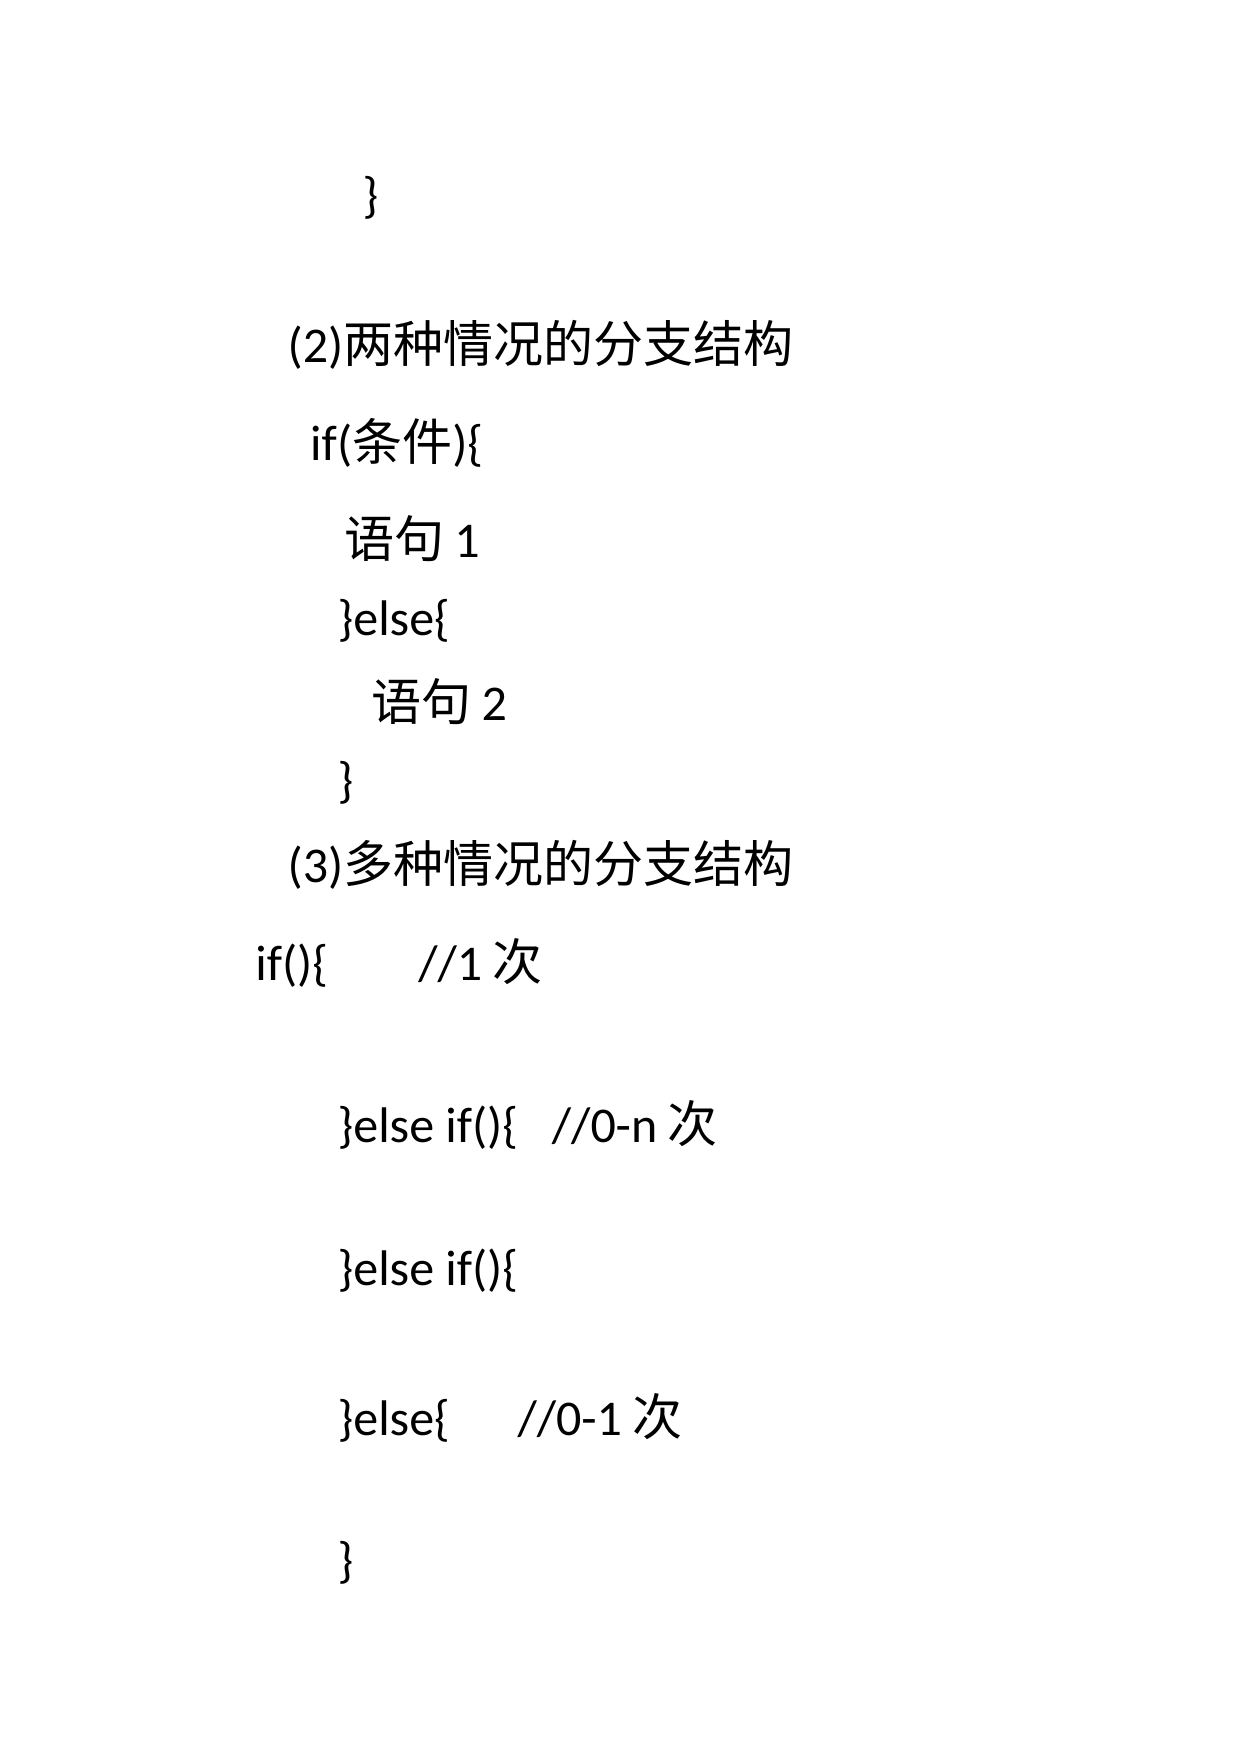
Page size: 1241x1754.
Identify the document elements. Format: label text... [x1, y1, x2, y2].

text } [187, 747, 1053, 812]
text (2)两种情况的分支结构 [187, 292, 1053, 389]
text (3)多种情况的分支结构 [187, 812, 1053, 909]
text }else if(){ //0-n次 [187, 1072, 1053, 1169]
text if(){ //1次 [187, 909, 1053, 1007]
text 语句2 [187, 649, 1053, 747]
text 语句1 [187, 487, 1053, 584]
text }else{ [187, 584, 1053, 649]
text } [187, 1527, 1053, 1592]
text if(条件){ [187, 389, 1053, 487]
text }else{ //0-1次 [187, 1364, 1053, 1462]
text } [187, 162, 1053, 227]
text }else if(){ [187, 1234, 1053, 1299]
